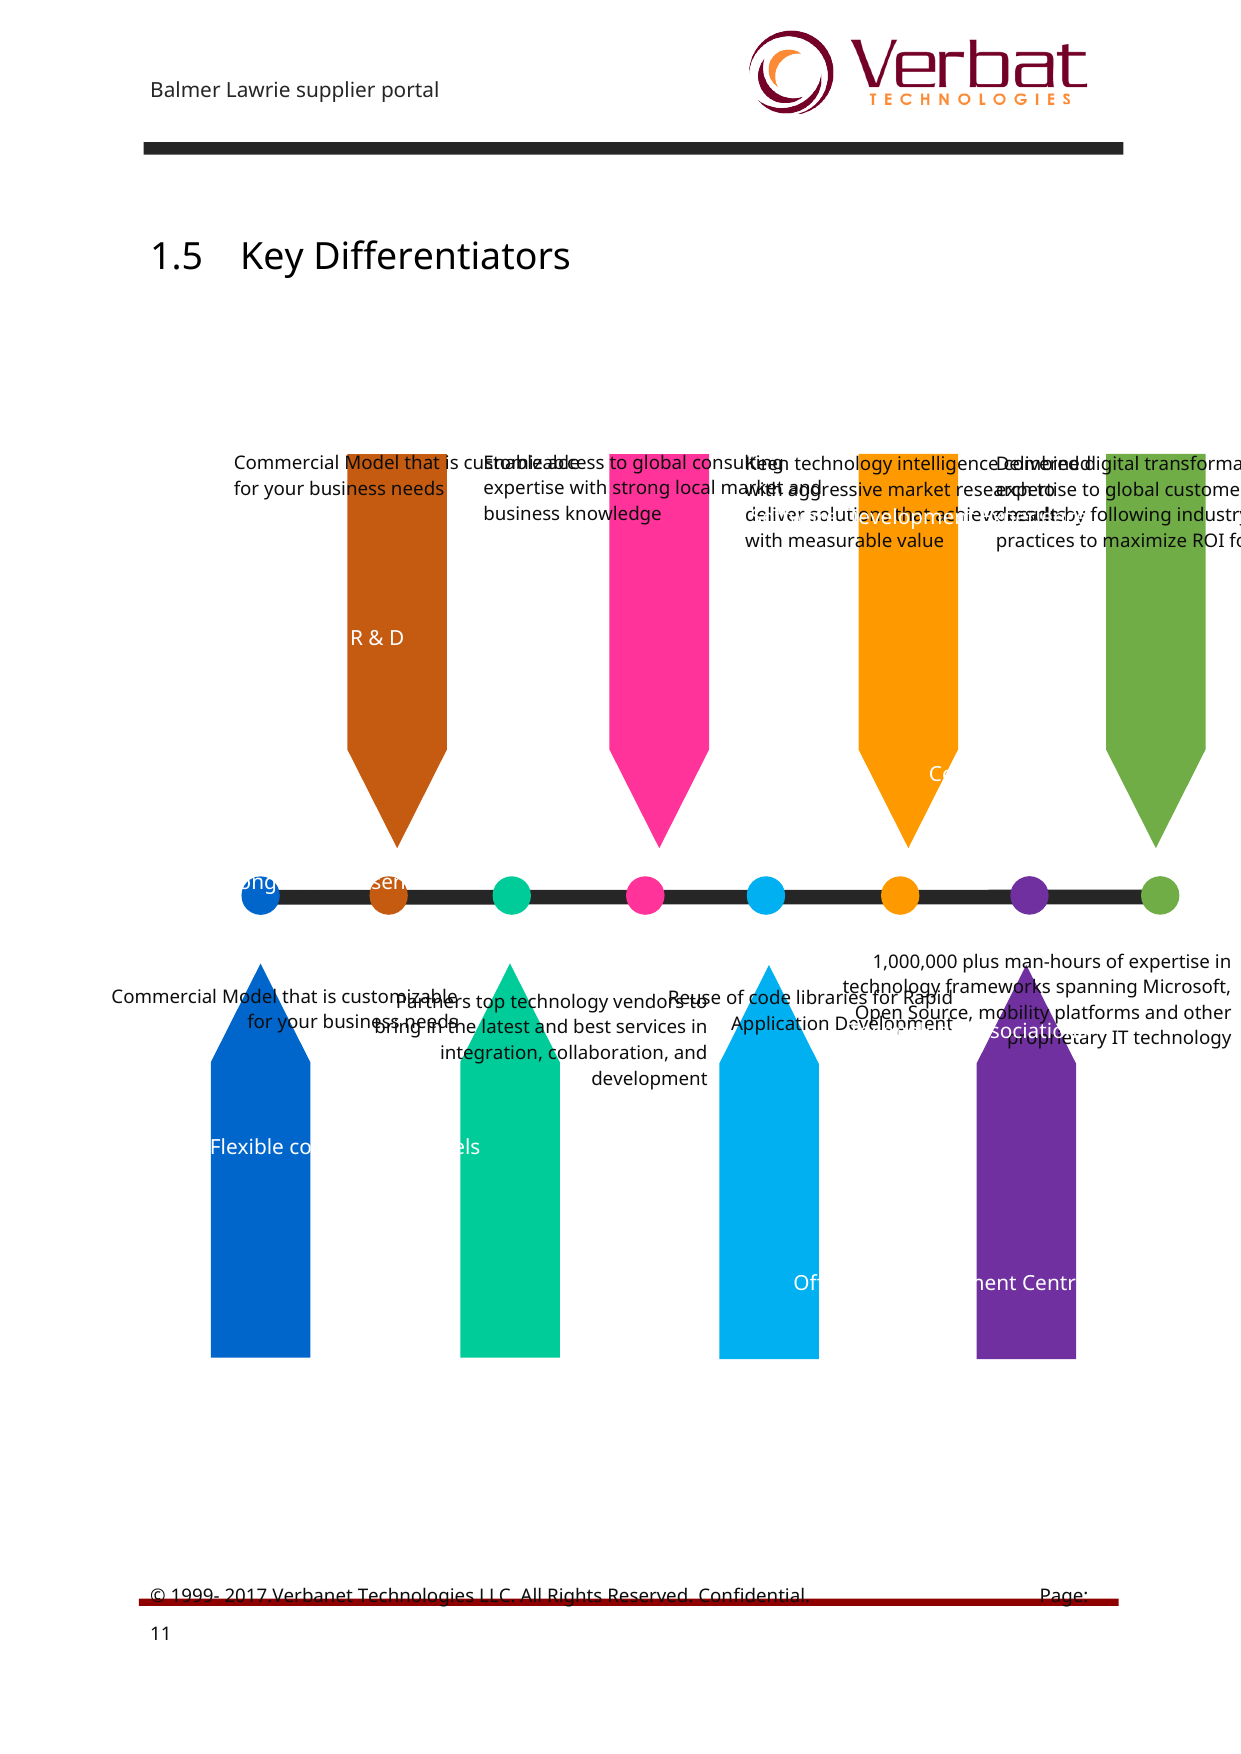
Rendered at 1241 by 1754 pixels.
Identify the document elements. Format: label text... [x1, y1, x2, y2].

picture [745, 26, 1089, 114]
subtitle Key Differentiators [150, 229, 1090, 280]
